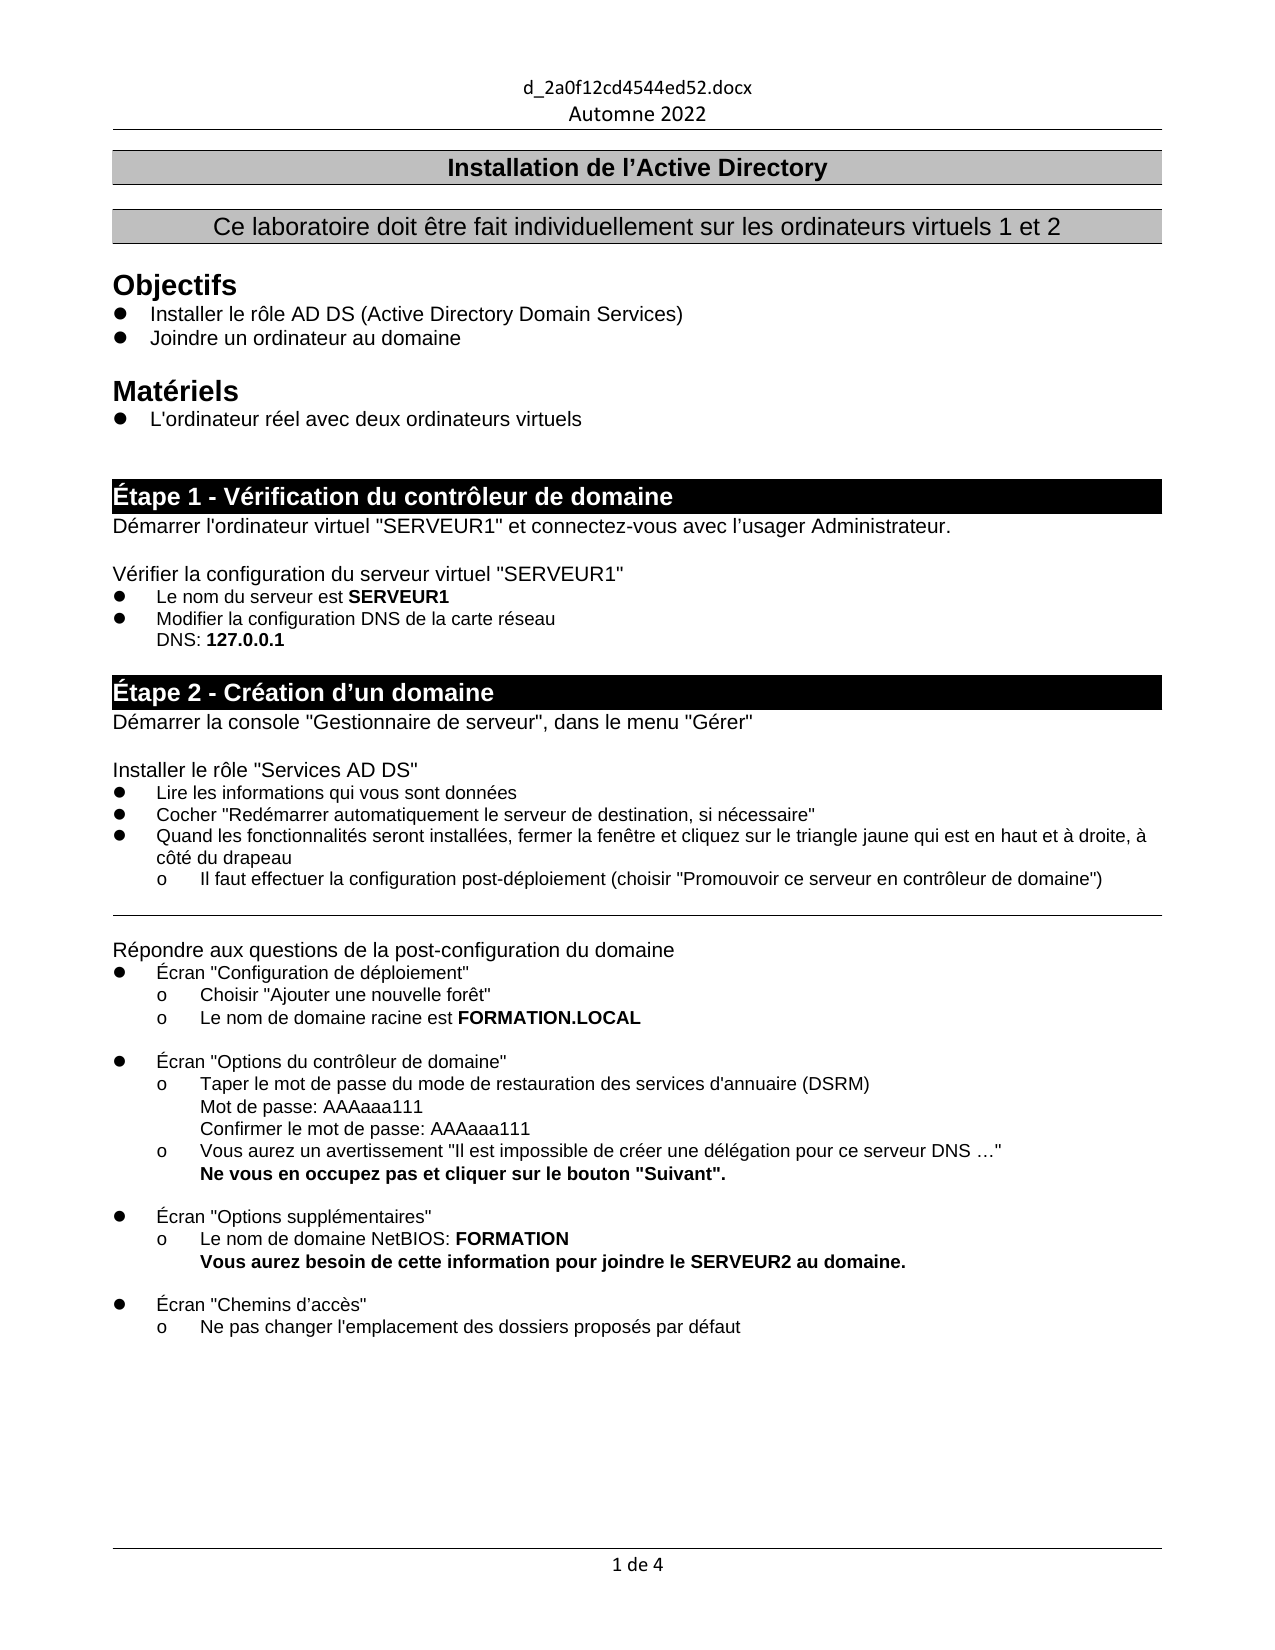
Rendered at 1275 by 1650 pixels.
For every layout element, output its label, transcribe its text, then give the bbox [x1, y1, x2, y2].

text Installation de l’Active Directory [112, 151, 1162, 185]
text Vous aurez besoin de cette information pour joindre le SERVEUR2 au domaine. [200, 1251, 1162, 1272]
list Ne pas changer l'emplacement des dossiers proposés par défaut [156, 1315, 1162, 1339]
list Joindre un ordinateur au domaine [112, 326, 1162, 349]
list Quand les fonctionnalités seront installées, fermer la fenêtre et cliquez sur le triangle jaune qui est en haut et à droite, à côté du drapeau [112, 825, 1162, 868]
list Choisir "Ajouter une nouvelle forêt" [156, 983, 1162, 1007]
text Vérifier la configuration du serveur virtuel "SERVEUR1" [112, 562, 1162, 586]
list Installer le rôle AD DS (Active Directory Domain Services) [112, 301, 1162, 326]
list Lire les informations qui vous sont données [112, 782, 1162, 803]
text Démarrer l'ordinateur virtuel "SERVEUR1" et connectez-vous avec l’usager Administrateur. [112, 514, 1162, 538]
text Confirmer le mot de passe: AAAaaa111 [200, 1118, 1162, 1139]
list Le nom de domaine NetBIOS: FORMATION [156, 1227, 1162, 1251]
text Ce laboratoire doit être fait individuellement sur les ordinateurs virtuels 1 et 2 [112, 210, 1162, 244]
list Le nom de domaine racine est FORMATION.LOCAL [156, 1007, 1162, 1030]
text Ne vous en occupez pas et cliquer sur le bouton "Suivant". [200, 1163, 1162, 1184]
list Modifier la configuration DNS de la carte réseau [112, 608, 1162, 629]
text Objectifs [112, 268, 1162, 301]
list Le nom du serveur est SERVEUR1 [112, 586, 1162, 608]
text Démarrer la console "Gestionnaire de serveur", dans le menu "Gérer" [112, 710, 1162, 734]
list Écran "Options du contrôleur de domaine" [112, 1051, 1162, 1073]
list L'ordinateur réel avec deux ordinateurs virtuels [112, 407, 1162, 431]
text Répondre aux questions de la post-configuration du domaine [112, 938, 1162, 962]
list Taper le mot de passe du mode de restauration des services d'annuaire (DSRM) [156, 1073, 1162, 1096]
text Installer le rôle "Services AD DS" [112, 758, 1162, 782]
list Écran "Options supplémentaires" [112, 1206, 1162, 1227]
list Écran "Configuration de déploiement" [112, 962, 1162, 983]
text Matériels [112, 373, 1162, 407]
list Il faut effectuer la configuration post-déploiement (choisir "Promouvoir ce serveur en contrôleur de domaine") [156, 868, 1162, 891]
text Étape 1 - Vérification du contrôleur de domaine [112, 480, 1162, 514]
list Cocher "Redémarrer automatiquement le serveur de destination, si nécessaire" [112, 803, 1162, 825]
list Écran "Chemins d’accès" [112, 1294, 1162, 1315]
text DNS: 127.0.0.1 [156, 629, 1162, 651]
text Étape 2 - Création d’un domaine [112, 676, 1162, 710]
text Mot de passe: AAAaaa111 [200, 1096, 1162, 1118]
list Vous aurez un avertissement "Il est impossible de créer une délégation pour ce serveur DNS …" [156, 1139, 1162, 1163]
